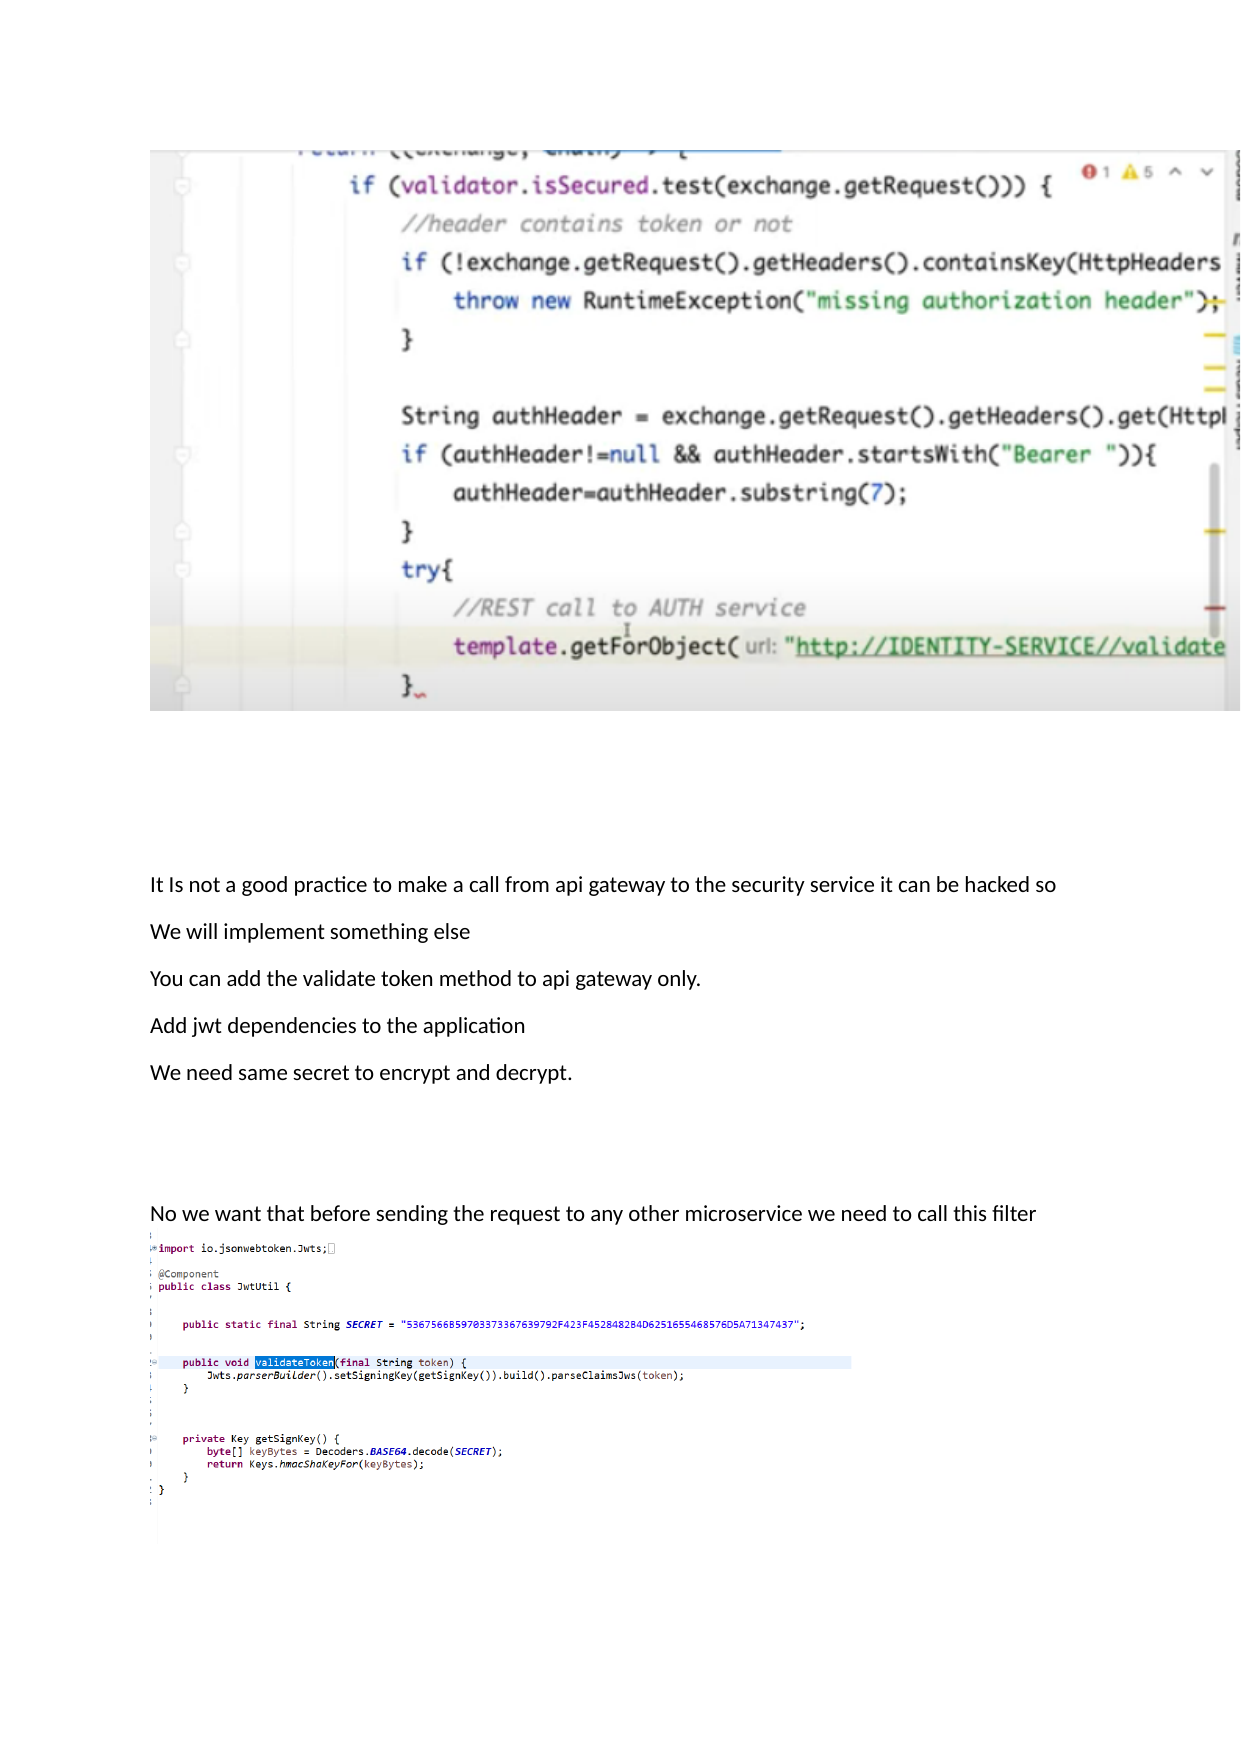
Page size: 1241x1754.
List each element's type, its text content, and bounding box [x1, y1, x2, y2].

text We need same secret to encrypt and decrypt. [150, 1058, 1090, 1086]
picture [150, 1228, 852, 1544]
text You can add the validate token method to api gateway only. [150, 964, 1090, 992]
text We will implement something else [150, 917, 1090, 945]
picture [150, 150, 1241, 711]
text Add jwt dependencies to the application [150, 1011, 1090, 1039]
text It Is not a good practice to make a call from api gateway to the security service it can be hacked so [150, 871, 1090, 898]
